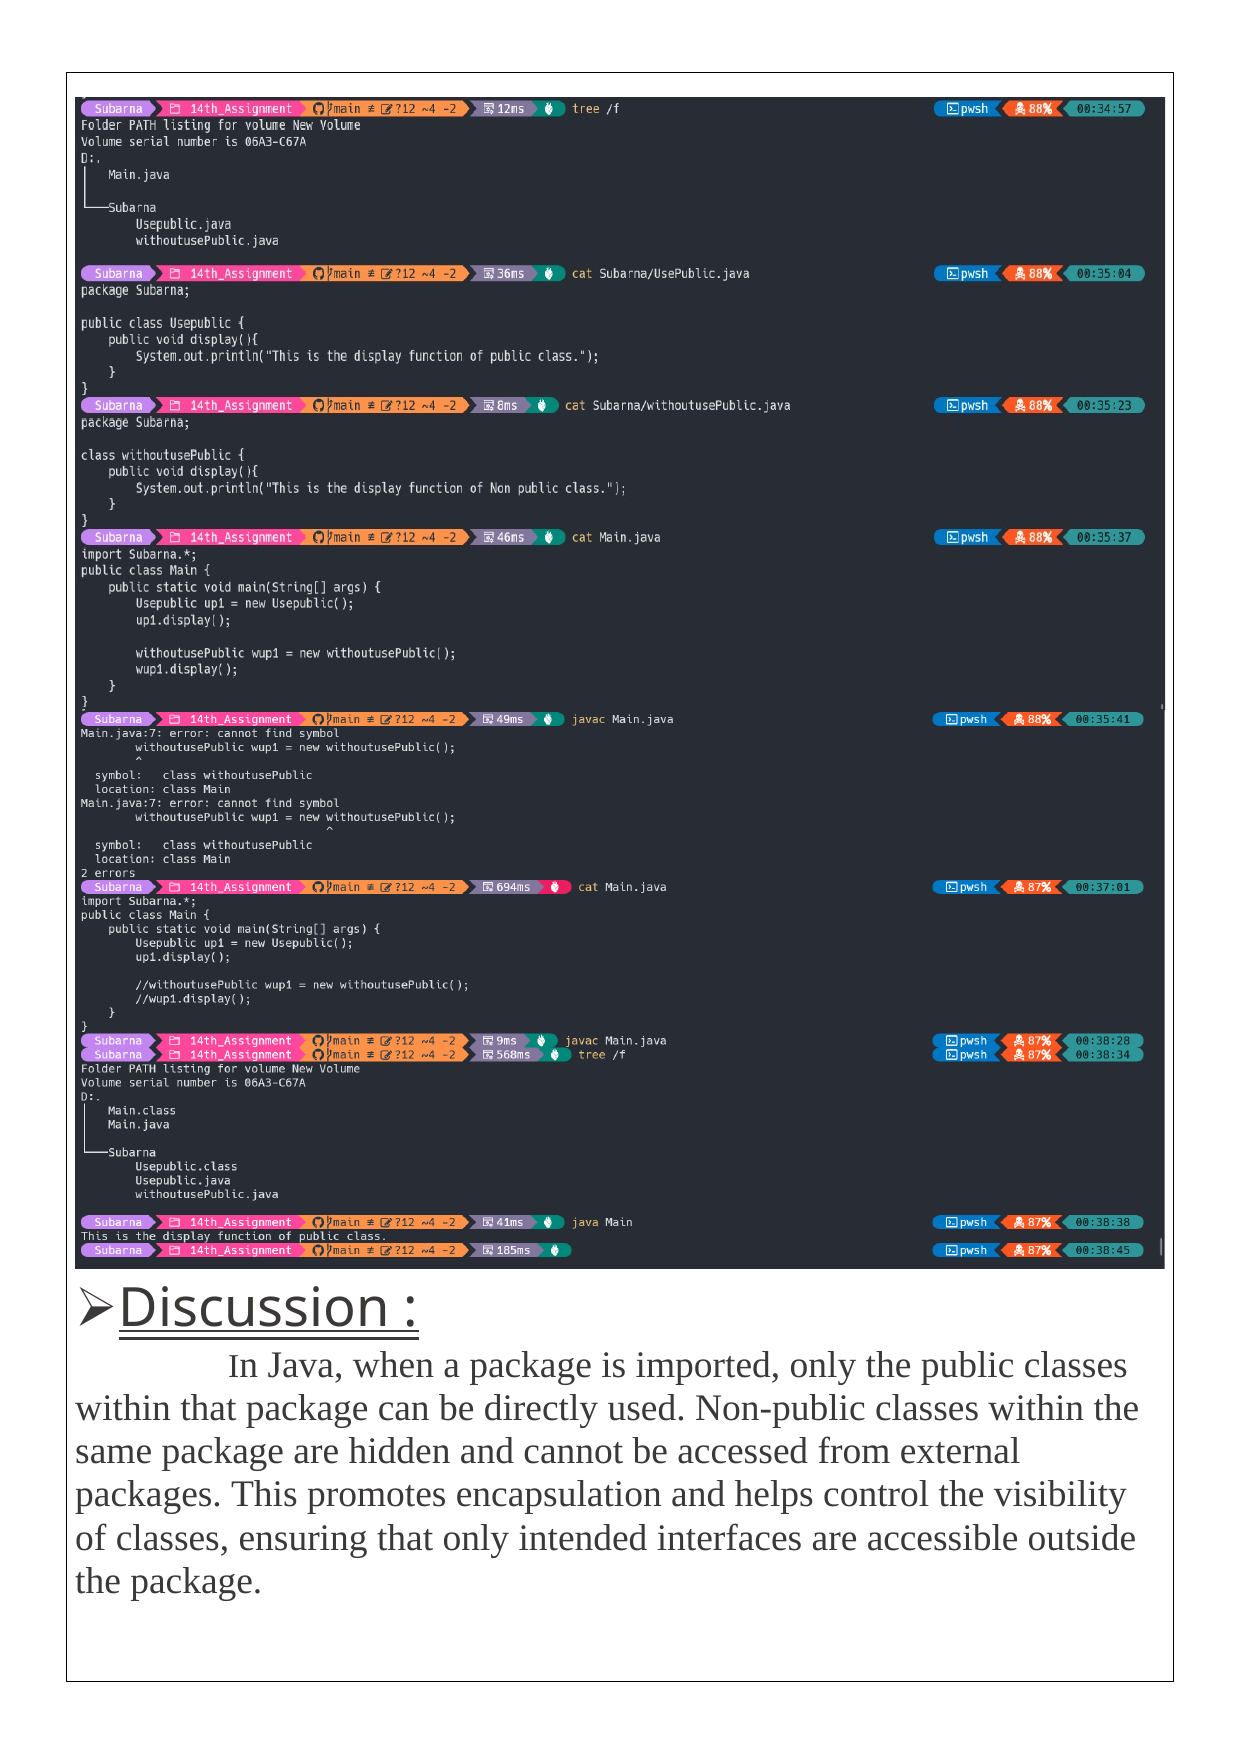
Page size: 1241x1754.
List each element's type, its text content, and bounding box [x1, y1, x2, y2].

picture [75, 97, 1166, 1269]
list In Java, when a package is imported, only the public classes within that package can be directly used. Non-public classes within the same package are hidden and cannot be accessed from external packages. This promotes encapsulation and helps control the visibility of classes, ensuring that only intended interfaces are accessible outside the package. [75, 1342, 1165, 1601]
list Discussion : [75, 1269, 1165, 1342]
